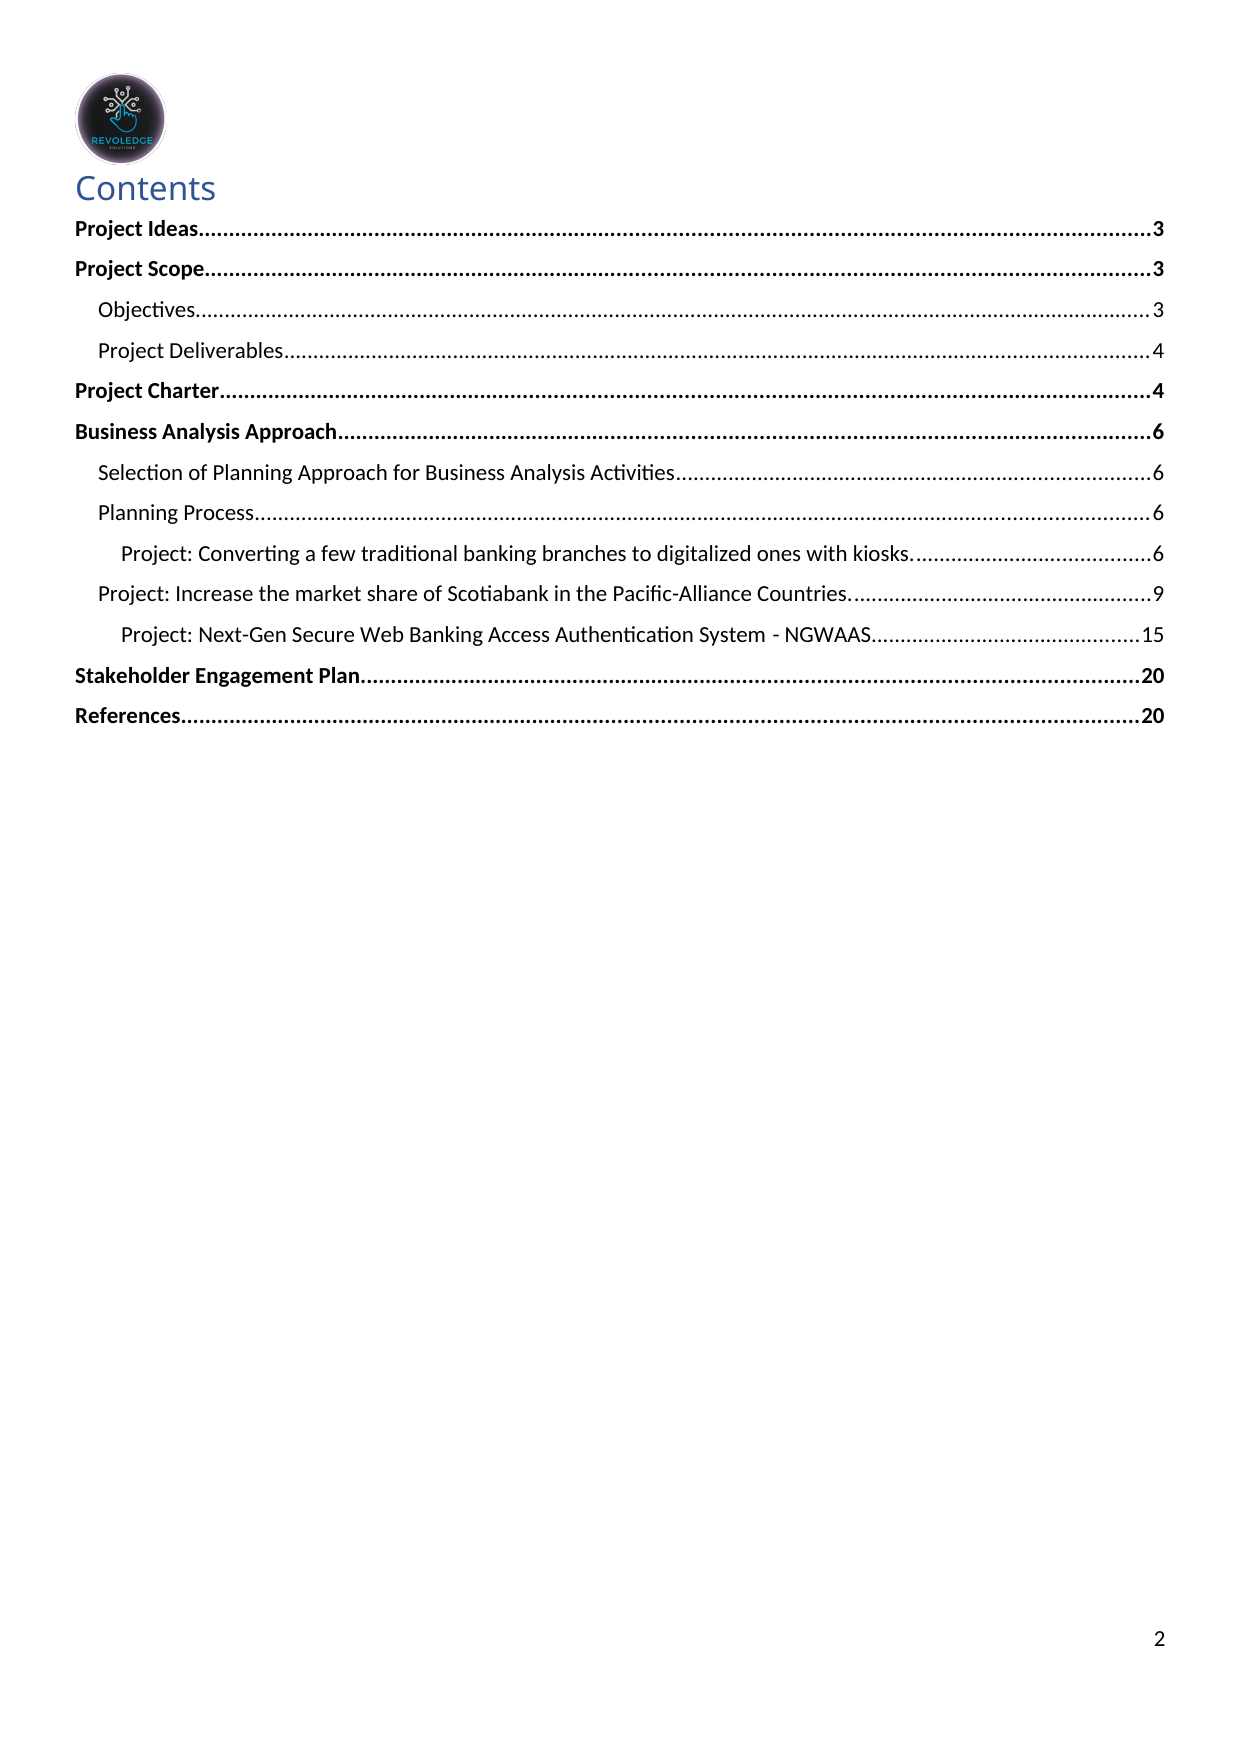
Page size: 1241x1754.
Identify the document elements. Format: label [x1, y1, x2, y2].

picture [75, 73, 167, 165]
